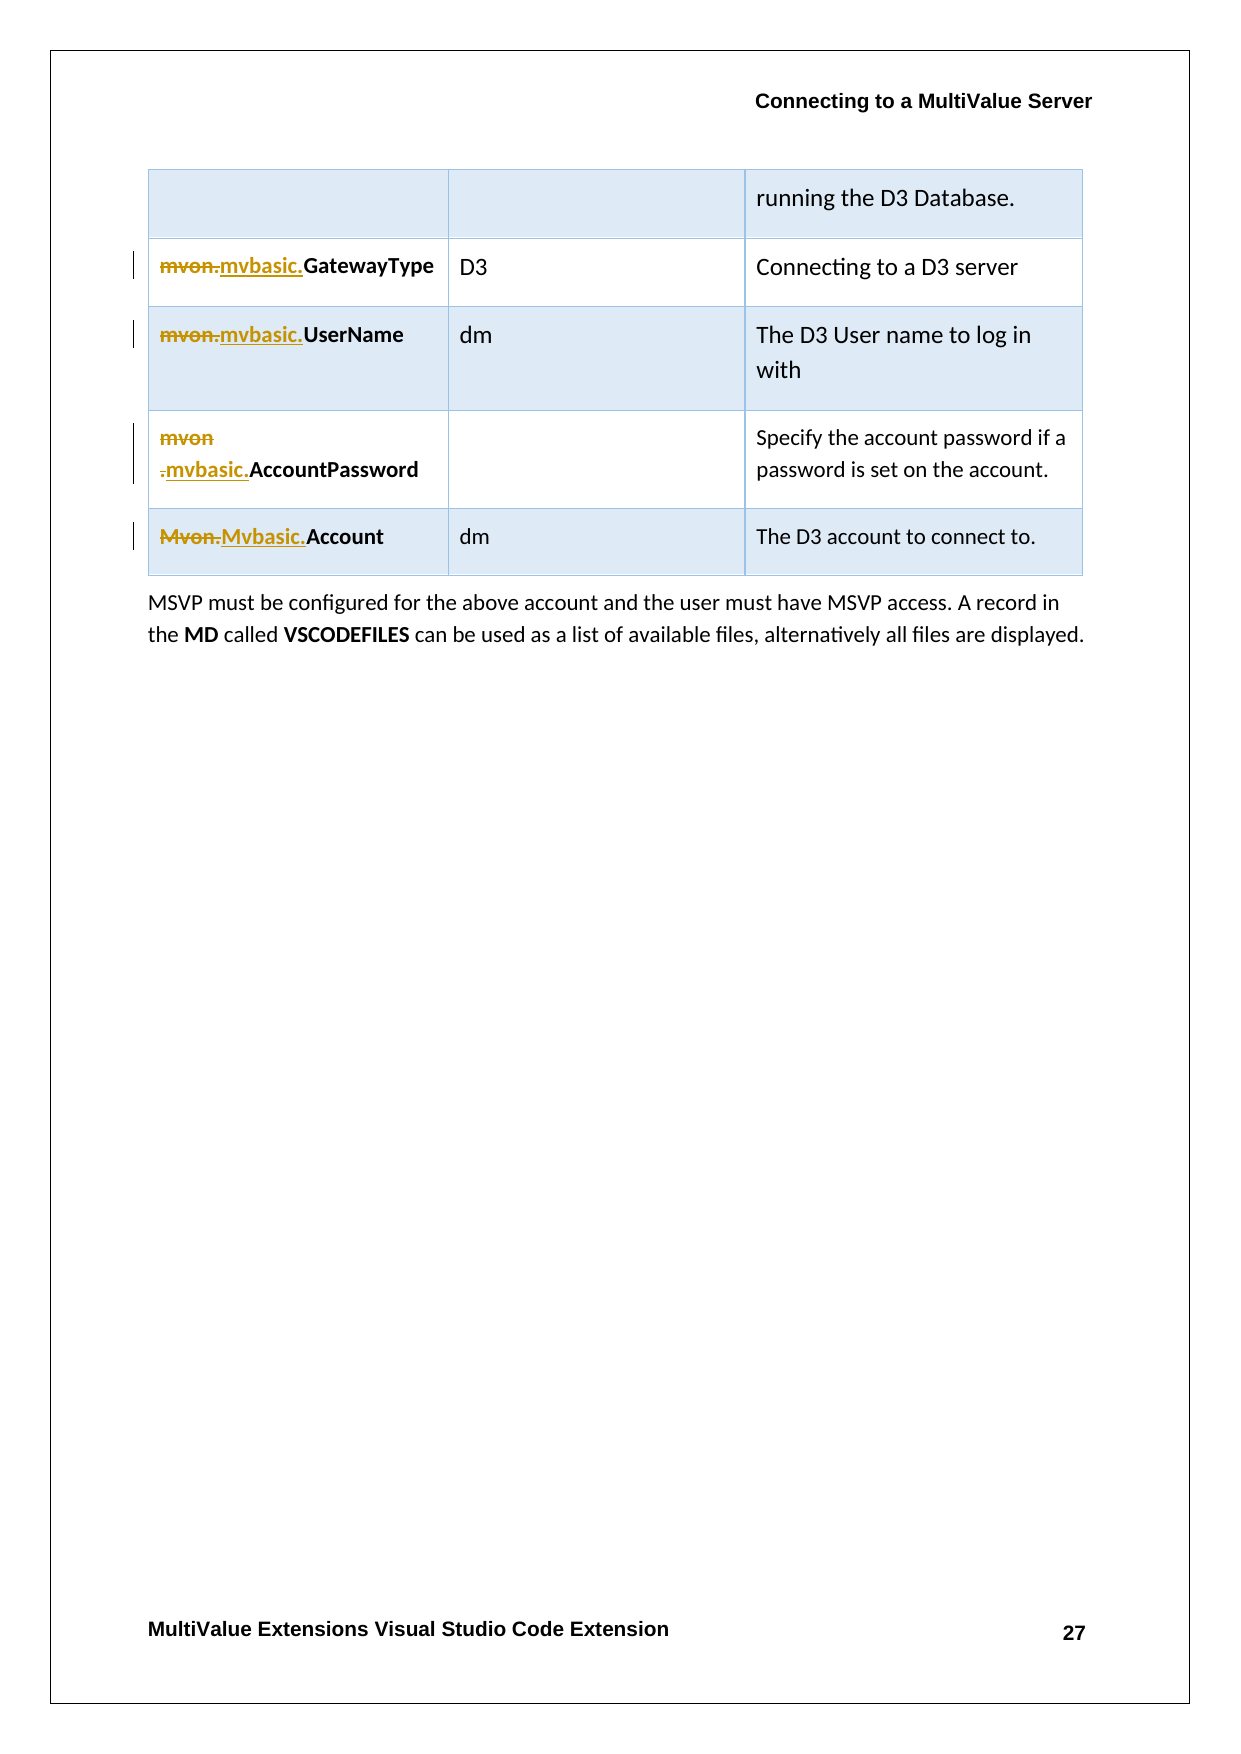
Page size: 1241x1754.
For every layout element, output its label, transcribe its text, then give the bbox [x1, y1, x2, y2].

table_cell RemoteHost [149, 170, 448, 237]
table_cell dm [449, 307, 744, 410]
table_cell [449, 411, 744, 508]
table_cell The D3 account to connect to. [746, 509, 1082, 574]
table_cell D3 [449, 239, 744, 306]
table_cell UserName [149, 307, 448, 410]
text MSVP must be configured for the above account and the user must have MSVP access. A record in the MD called VSCODEFILES can be used as a list of available files, alternatively all files are displayed. [148, 588, 1093, 648]
table_cell The D3 User name to log in with [746, 307, 1082, 410]
table_cell Connecting to a D3 server [746, 239, 1082, 306]
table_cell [746, 170, 1082, 237]
table_cell Account [149, 509, 448, 574]
table_cell dm [449, 509, 744, 574]
table_cell Specify the account password if a password is set on the account. [746, 411, 1082, 508]
table_cell AccountPassword [149, 411, 448, 508]
table_cell GatewayType [149, 239, 448, 306]
table_cell 192.168.137.102 [449, 170, 744, 237]
